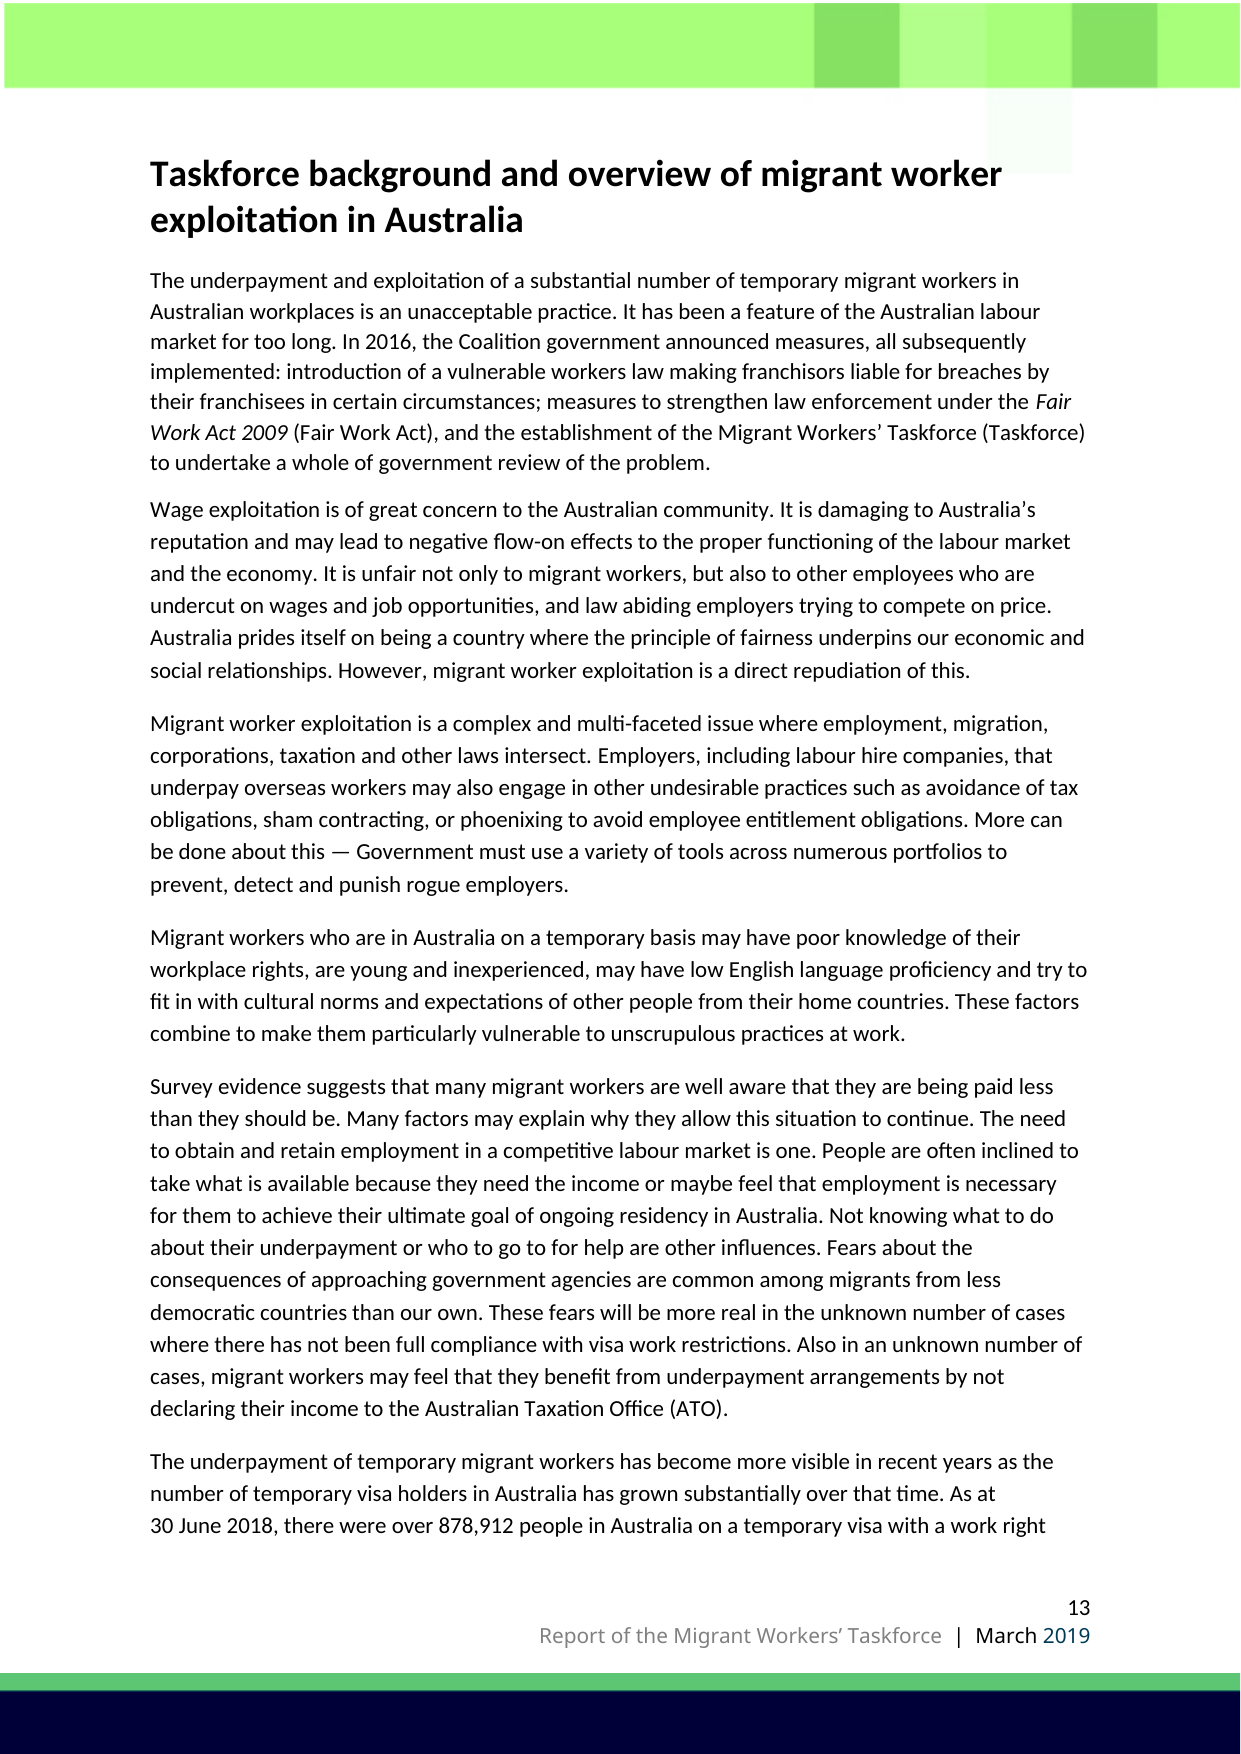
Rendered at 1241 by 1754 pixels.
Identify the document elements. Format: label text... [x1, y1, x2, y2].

text Migrant worker exploitation is a complex and multi-faceted issue where employment, migration, corporations, taxation and other laws intersect. Employers, including labour hire companies, that underpay overseas workers may also engage in other undesirable practices such as avoidance of tax obligations, sham contracting, or phoenixing to avoid employee entitlement obligations. More can be done about this — Government must use a variety of tools across numerous portfolios to prevent, detect and punish rogue employers. [150, 709, 1090, 898]
picture [4, 3, 1241, 197]
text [150, 1447, 1090, 1539]
text Wage exploitation is of great concern to the Australian community. It is damaging to Australia’s reputation and may lead to negative flow-on effects to the proper functioning of the labour market and the economy. It is unfair not only to migrant workers, but also to other employees who are undercut on wages and job opportunities, and law abiding employers trying to compete on price. Australia prides itself on being a country where the principle of fairness underpins our economic and social relationships. However, migrant worker exploitation is a direct repudiation of this. [150, 495, 1090, 684]
text Survey evidence suggests that many migrant workers are well aware that they are being paid less than they should be. Many factors may explain why they allow this situation to continue. The need to obtain and retain employment in a competitive labour market is one. People are often inclined to take what is available because they need the income or maybe feel that employment is necessary for them to achieve their ultimate goal of ongoing residency in Australia. Not knowing what to do about their underpayment or who to go to for help are other influences. Fears about the consequences of approaching government agencies are common among migrants from less democratic countries than our own. These fears will be more real in the unknown number of cases where there has not been full compliance with visa work restrictions. Also in an unknown number of cases, migrant workers may feel that they benefit from underpayment arrangements by not declaring their income to the Australian Taxation Office (ATO). [150, 1072, 1090, 1422]
text Migrant workers who are in Australia on a temporary basis may have poor knowledge of their workplace rights, are young and inexperienced, may have low English language proficiency and try to fit in with cultural norms and expectations of other people from their home countries. These factors combine to make them particularly vulnerable to unscrupulous practices at work. [150, 923, 1090, 1047]
subtitle Taskforce background and overview of migrant worker exploitation in Australia [150, 150, 1090, 242]
text The underpayment and exploitation of a substantial number of temporary migrant workers in Australian workplaces is an unacceptable practice. It has been a feature of the Australian labour market for too long. In 2016, the Coalition government announced measures, all subsequently implemented: introduction of a vulnerable workers law making franchisors liable for breaches by their franchisees in certain circumstances; measures to strengthen law enforcement under the Fair Work Act 2009 (Fair Work Act), and the establishment of the Migrant Workers’ Taskforce (Taskforce) to undertake a whole of government review of the problem. [150, 267, 1090, 476]
picture [0, 1673, 1241, 1754]
